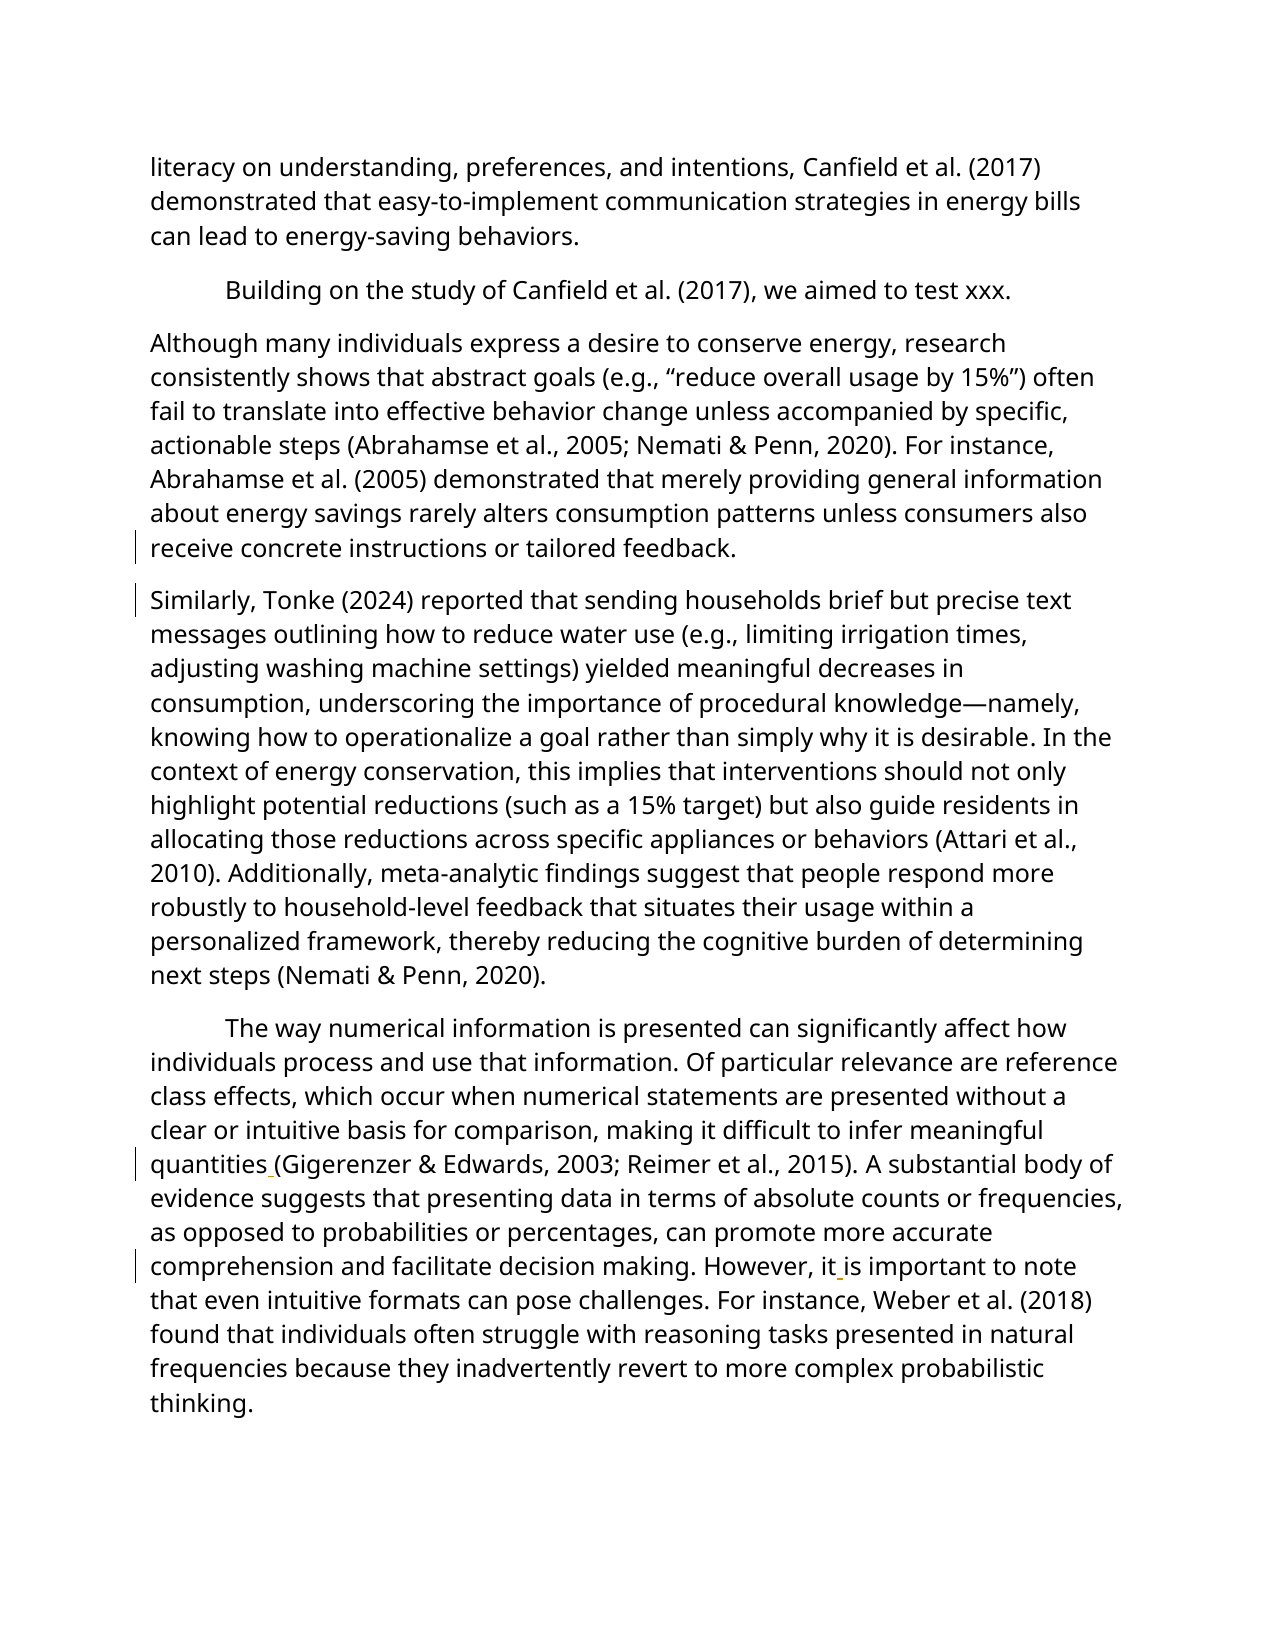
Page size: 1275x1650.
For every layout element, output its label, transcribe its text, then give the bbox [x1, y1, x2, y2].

text Similarly, Tonke (2024) reported that sending households brief but precise text messages outlining how to reduce water use (e.g., limiting irrigation times, adjusting washing machine settings) yielded meaningful decreases in consumption, underscoring the importance of procedural knowledge—namely, knowing how to operationalize a goal rather than simply why it is desirable. In the context of energy conservation, this implies that interventions should not only highlight potential reductions (such as a 15% target) but also guide residents in allocating those reductions across specific appliances or behaviors (Attari et al., 2010). Additionally, meta-analytic findings suggest that people respond more robustly to household-level feedback that situates their usage within a personalized framework, thereby reducing the cognitive burden of determining next steps (Nemati & Penn, 2020). [150, 583, 1125, 992]
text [150, 150, 1125, 252]
text Building on the study of Canfield et al. (2017), we aimed to test xxx. [150, 273, 1125, 307]
text The way numerical information is presented can significantly affect how individuals process and use that information. Of particular relevance are reference class effects, which occur when numerical statements are presented without a clear or intuitive basis for comparison, making it difficult to infer meaningful quantities(Gigerenzer & Edwards, 2003; Reimer et al., 2015). A substantial body of evidence suggests that presenting data in terms of absolute counts or frequencies, as opposed to probabilities or percentages, can promote more accurate comprehension and facilitate decision making. However, itis important to note that even intuitive formats can pose challenges. For instance, Weber et al. (2018) found that individuals often struggle with reasoning tasks presented in natural frequencies because they inadvertently revert to more complex probabilistic thinking. [150, 1011, 1125, 1419]
text Although many individuals express a desire to conserve energy, research consistently shows that abstract goals (e.g., “reduce overall usage by 15%”) often fail to translate into effective behavior change unless accompanied by specific, actionable steps (Abrahamse et al., 2005; Nemati & Penn, 2020). For instance, Abrahamse et al. (2005) demonstrated that merely providing general information about energy savings rarely alters consumption patterns unless consumers also receive concrete instructions or tailored feedback. [150, 326, 1125, 564]
